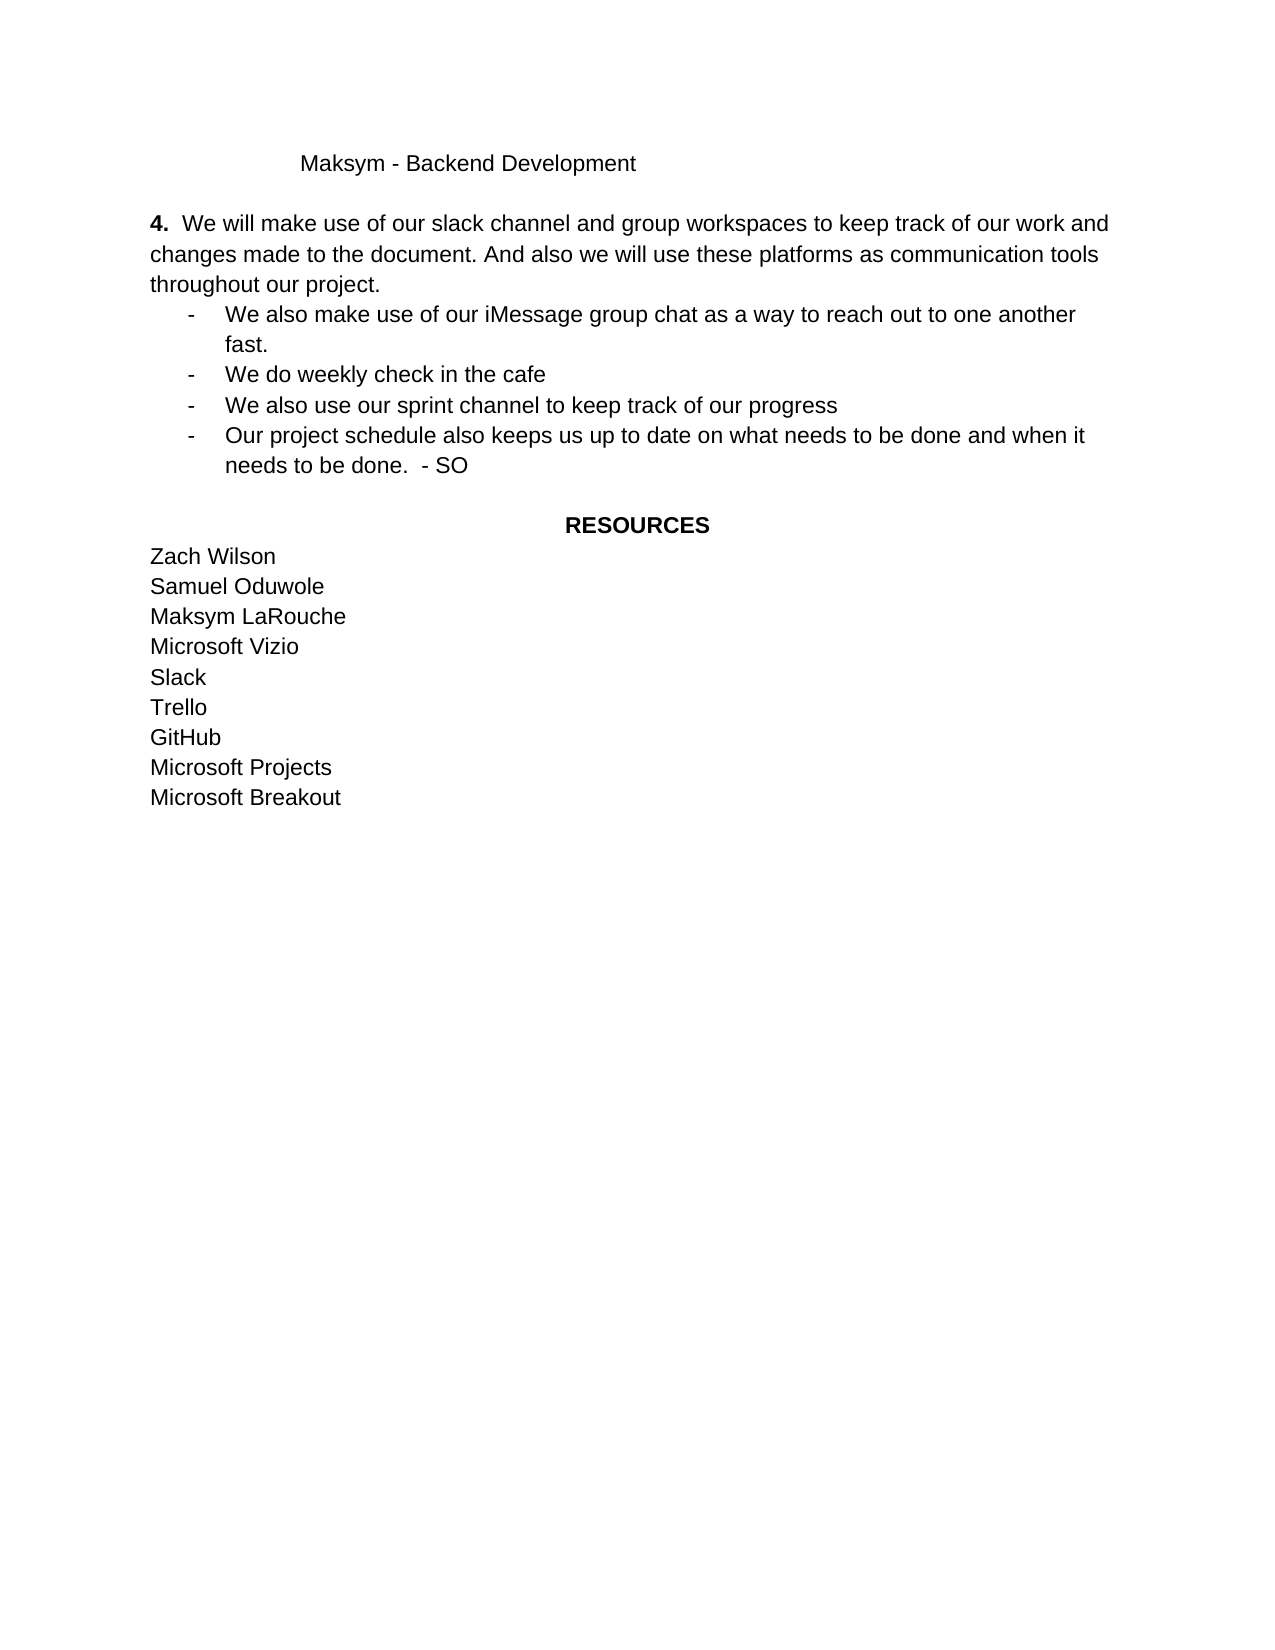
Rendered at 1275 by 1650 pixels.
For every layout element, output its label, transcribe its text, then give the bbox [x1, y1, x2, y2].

text Microsoft Projects [150, 754, 1125, 781]
list We also use our sprint channel to keep track of our progress [187, 392, 1125, 418]
text GitHub [150, 724, 1125, 750]
text Maksym - Backend Development [150, 150, 1125, 176]
text Slack [150, 663, 1125, 690]
text RESOURCES [150, 512, 1125, 539]
text Microsoft Breakout [150, 784, 1125, 811]
text Trello [150, 694, 1125, 720]
list We do weekly check in the cafe [187, 361, 1125, 388]
list Our project schedule also keeps us up to date on what needs to be done and when it needs to be done. - SO [187, 422, 1125, 478]
text Maksym LaRouche [150, 603, 1125, 629]
text Samuel Oduwole [150, 573, 1125, 599]
text Zach Wilson [150, 543, 1125, 569]
text Microsoft Vizio [150, 633, 1125, 660]
list We also make use of our iMessage group chat as a way to reach out to one another fast. [187, 301, 1125, 358]
text 4. We will make use of our slack channel and group workspaces to keep track of our work and changes made to the document. And also we will use these platforms as communication tools throughout our project. [150, 210, 1125, 297]
